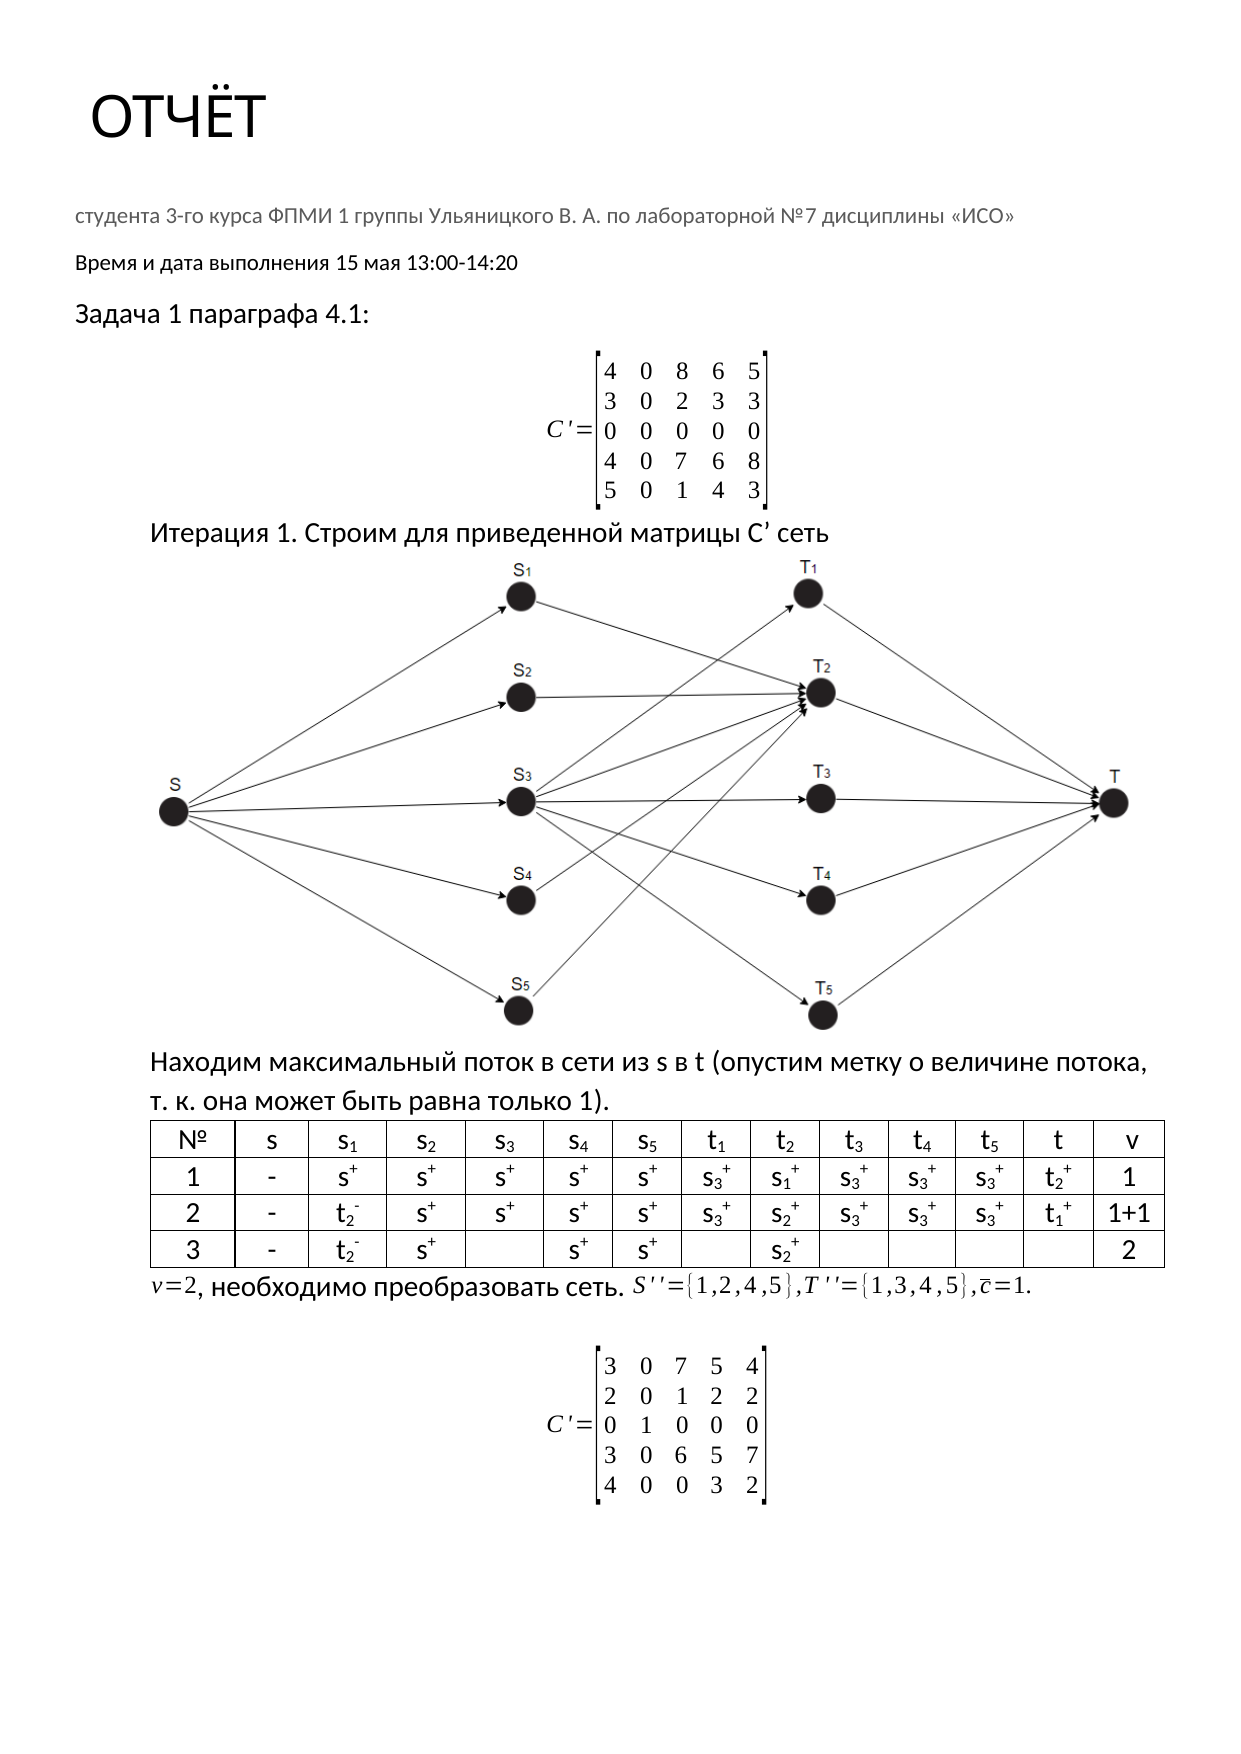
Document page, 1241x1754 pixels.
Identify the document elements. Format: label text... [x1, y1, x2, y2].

table_cell 1+1 [1094, 1195, 1164, 1230]
table_cell s+ [387, 1231, 465, 1267]
table_cell s3+ [889, 1158, 955, 1193]
table_cell s+ [387, 1195, 465, 1230]
table_cell - [236, 1231, 308, 1267]
table_cell 3 [151, 1231, 234, 1267]
text , необходимо преобразовать сеть. [150, 1268, 1165, 1303]
table_cell [1024, 1231, 1093, 1267]
subtitle студента 3-го курса ФПМИ 1 группы Ульяницкого В. А. по лабораторной №7 дисциплины «ИСО» [75, 201, 1165, 229]
table_cell t1+ [1024, 1195, 1093, 1230]
table_header s4 [544, 1121, 612, 1157]
table_cell 2 [1094, 1231, 1164, 1267]
text Задача 1 параграфа 4.1: [75, 295, 1165, 331]
table_cell s+ [466, 1158, 543, 1193]
table_cell [466, 1231, 543, 1267]
table_cell - [236, 1195, 308, 1230]
table_cell - [236, 1158, 308, 1193]
table_header t3 [820, 1121, 888, 1157]
table_cell s1+ [751, 1158, 819, 1193]
text Время и дата выполнения 15 мая 13:00-14:20 [75, 248, 1165, 276]
table_header s [236, 1121, 308, 1157]
table_cell t2- [309, 1231, 386, 1267]
table_header t [1024, 1121, 1093, 1157]
table_cell s2+ [751, 1231, 819, 1267]
table_cell [682, 1231, 750, 1267]
table_cell 2 [151, 1195, 234, 1230]
table_cell s+ [544, 1158, 612, 1193]
table_cell s+ [613, 1195, 681, 1230]
table_header t1 [682, 1121, 750, 1157]
table_cell s+ [387, 1158, 465, 1193]
table_cell s+ [309, 1158, 386, 1193]
table_header s2 [387, 1121, 465, 1157]
table_cell s3+ [820, 1195, 888, 1230]
table_cell s3+ [956, 1195, 1023, 1230]
table_cell s+ [613, 1231, 681, 1267]
table_cell s+ [544, 1195, 612, 1230]
table_cell s3+ [956, 1158, 1023, 1193]
table_header t2 [751, 1121, 819, 1157]
table_cell [820, 1231, 888, 1267]
table_cell t2- [309, 1195, 386, 1230]
table_cell s2+ [751, 1195, 819, 1230]
table_header v [1094, 1121, 1164, 1157]
table_header t5 [956, 1121, 1023, 1157]
table_cell [956, 1231, 1023, 1267]
table_cell t2+ [1024, 1158, 1093, 1193]
text Находим максимальный поток в сети из s в t (опустим метку о величине потока, т. к. она может быть равна только 1). [150, 1043, 1165, 1117]
table_header t4 [889, 1121, 955, 1157]
table_header s5 [613, 1121, 681, 1157]
table_cell s+ [466, 1195, 543, 1230]
table_cell [889, 1231, 955, 1267]
table_cell s3+ [820, 1158, 888, 1193]
table_cell s3+ [889, 1195, 955, 1230]
table_cell 1 [1094, 1158, 1164, 1193]
table_header s3 [466, 1121, 543, 1157]
text Итерация 1. Строим для приведенной матрицы C’ сеть [150, 514, 1165, 549]
table_cell s+ [613, 1158, 681, 1193]
table_cell s3+ [682, 1195, 750, 1230]
table_cell 1 [151, 1158, 234, 1193]
picture [150, 552, 1139, 1042]
table_header s1 [309, 1121, 386, 1157]
title ОТЧЁТ [75, 75, 1165, 154]
table_header № [151, 1121, 234, 1157]
table_cell s+ [544, 1231, 612, 1267]
table_cell s3+ [682, 1158, 750, 1193]
